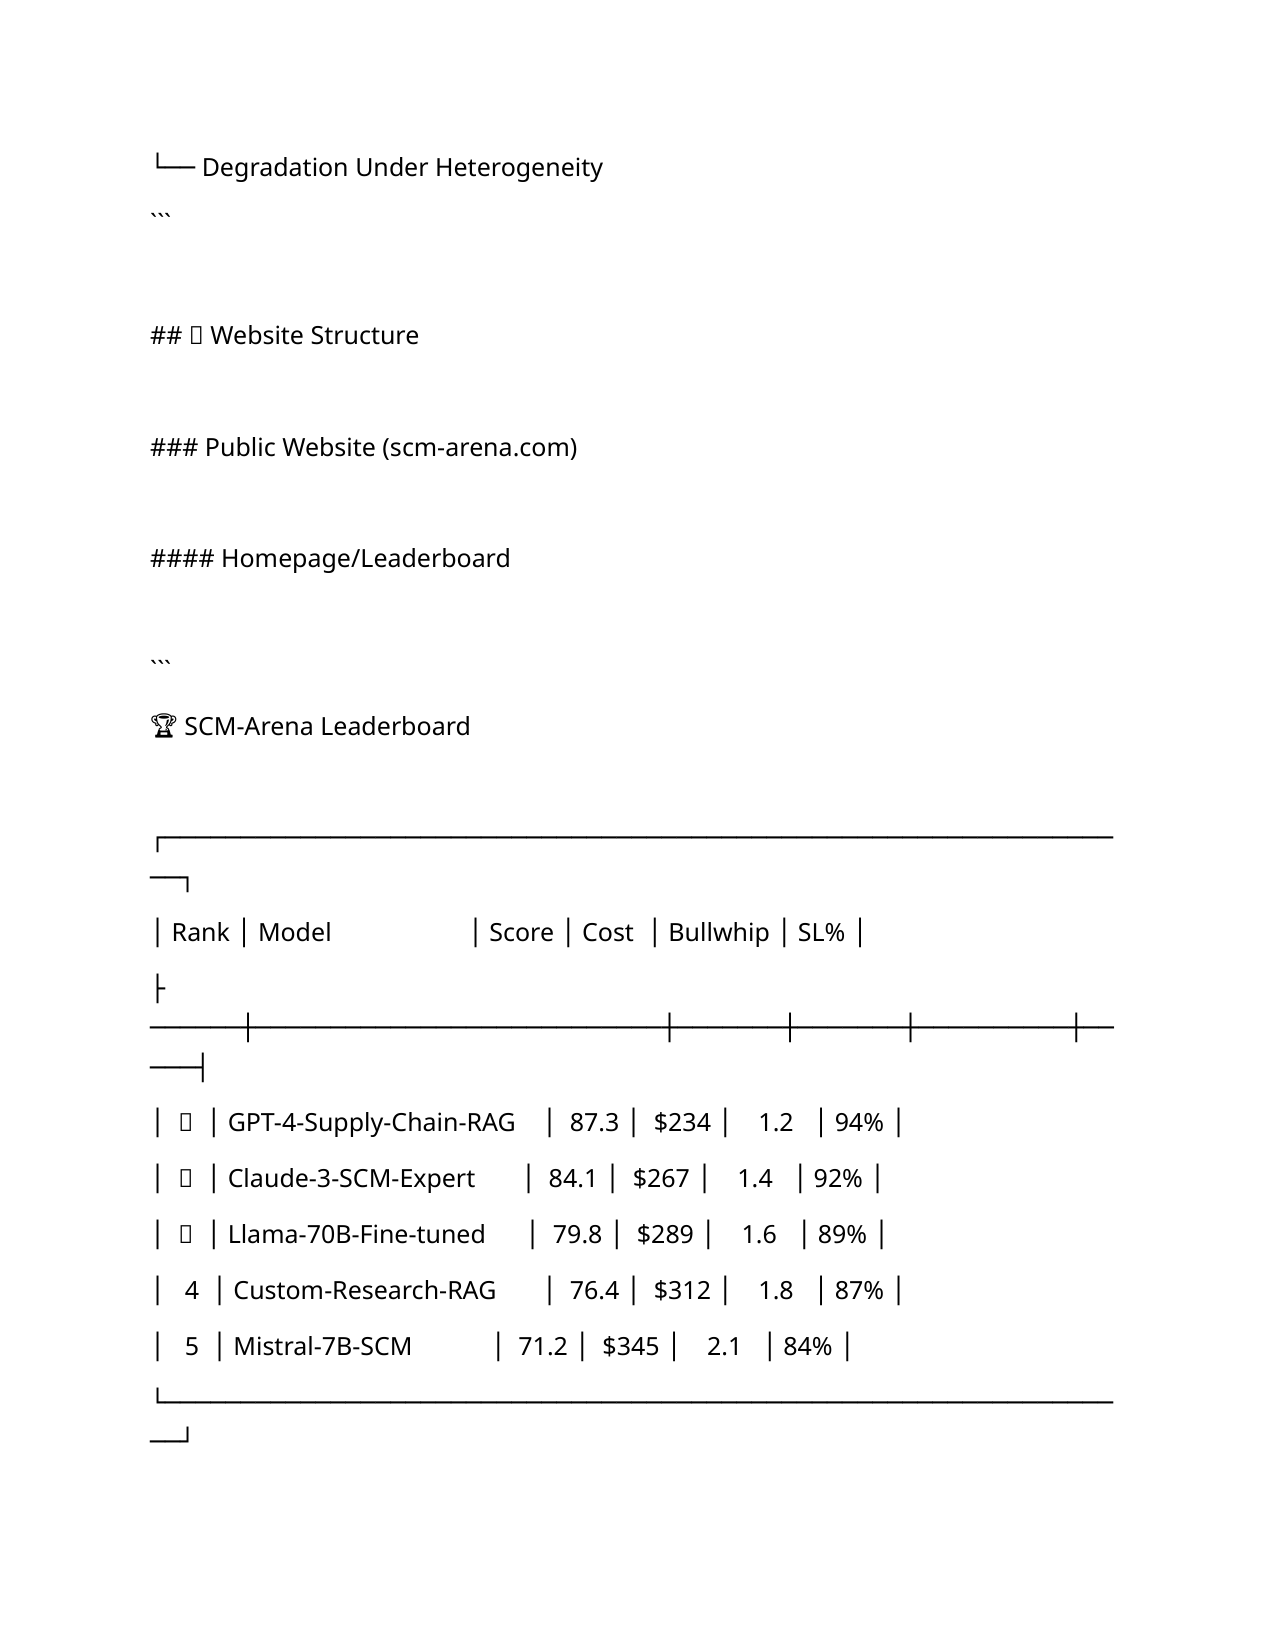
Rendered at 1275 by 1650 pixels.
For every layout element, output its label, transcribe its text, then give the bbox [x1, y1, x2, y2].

text │ 🥈 │ Claude-3-SCM-Expert │ 84.1 │ $267 │ 1.4 │ 92% │ [150, 1161, 1125, 1195]
text #### Homepage/Leaderboard [150, 541, 1125, 575]
text │ 🥇 │ GPT-4-Supply-Chain-RAG │ 87.3 │ $234 │ 1.2 │ 94% │ [150, 1105, 1125, 1139]
text └── Degradation Under Heterogeneity [150, 150, 1125, 184]
text 🏆 SCM-Arena Leaderboard [150, 708, 1125, 742]
text ## 🌐 Website Structure [150, 317, 1125, 352]
text ``` [150, 652, 1125, 687]
text ``` [150, 206, 1125, 240]
text │ 4 │ Custom-Research-RAG │ 76.4 │ $312 │ 1.8 │ 87% │ [150, 1272, 1125, 1307]
text │ 🥉 │ Llama-70B-Fine-tuned │ 79.8 │ $289 │ 1.6 │ 89% │ [150, 1217, 1125, 1251]
text ### Public Website (scm-arena.com) [150, 429, 1125, 463]
text │ Rank │ Model │ Score │ Cost │ Bullwhip │ SL% │ [150, 915, 1125, 949]
text ├──────┼───────────────────────────┼───────┼───────┼──────────┼─────┤ [150, 971, 1125, 1083]
text └─────────────────────────────────────────────────────────────────┘ [150, 1384, 1125, 1457]
text ┌─────────────────────────────────────────────────────────────────┐ [150, 820, 1125, 893]
text │ 5 │ Mistral-7B-SCM │ 71.2 │ $345 │ 2.1 │ 84% │ [150, 1328, 1125, 1362]
